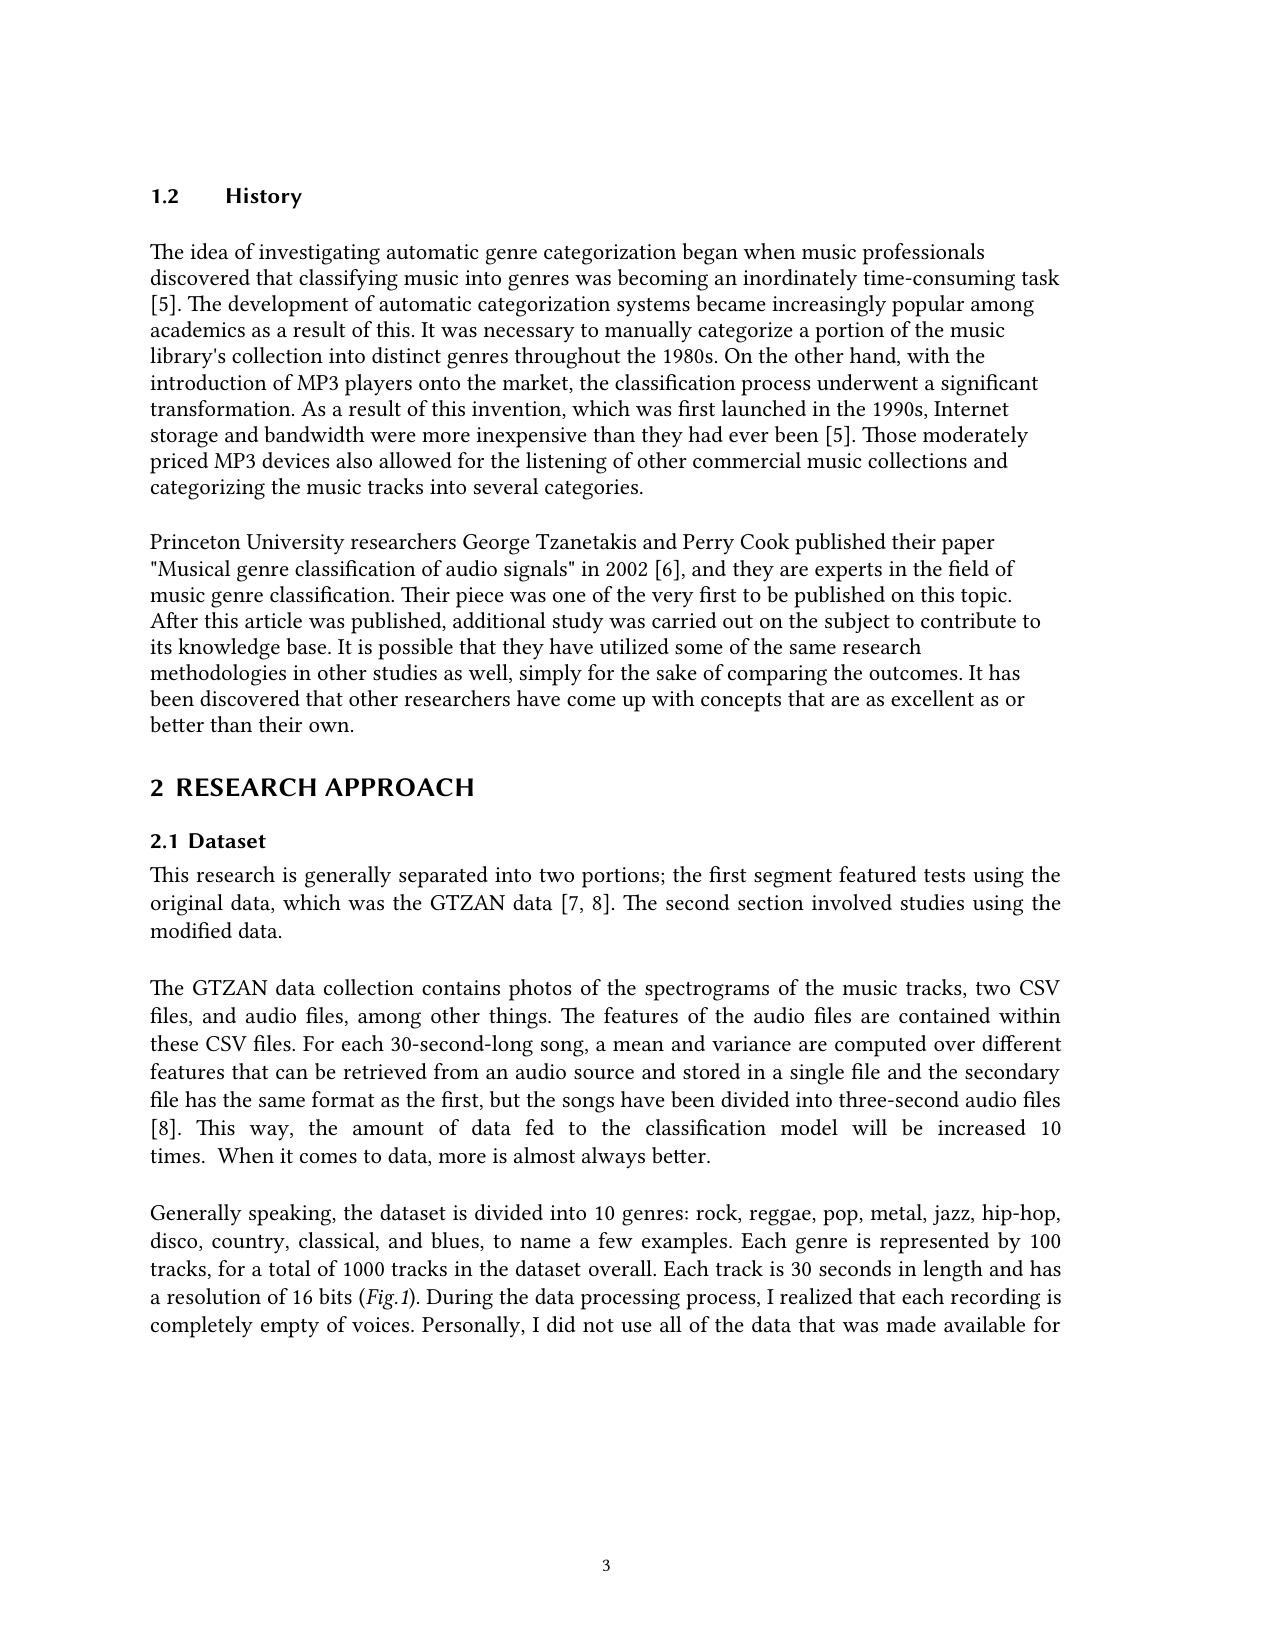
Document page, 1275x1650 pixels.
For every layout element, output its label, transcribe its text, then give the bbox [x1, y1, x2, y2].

text Dataset [150, 828, 1062, 854]
text This research is generally separated into two portions; the first segment featured tests using the original data, which was the GTZAN data [7, 8]. The second section involved studies using the modified data. [150, 860, 1062, 944]
text History [150, 183, 1062, 209]
text Research Approach [150, 772, 1062, 803]
text The GTZAN data collection contains photos of the spectrograms of the music tracks, two CSV files, and audio files, among other things. The features of the audio files are contained within these CSV files. For each 30-second-long song, a mean and variance are computed over different features that can be retrieved from an audio source and stored in a single file and the secondary file has the same format as the first, but the songs have been divided into three-second audio files [8]. This way, the amount of data fed to the classification model will be increased 10 times. When it comes to data, more is almost always better. [150, 973, 1062, 1169]
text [150, 1198, 1062, 1338]
text The idea of investigating automatic genre categorization began when music professionals discovered that classifying music into genres was becoming an inordinately time-consuming task [5]. The development of automatic categorization systems became increasingly popular among academics as a result of this. It was necessary to manually categorize a portion of the music library's collection into distinct genres throughout the 1980s. On the other hand, with the introduction of MP3 players onto the market, the classification process underwent a significant transformation. As a result of this invention, which was first launched in the 1990s, Internet storage and bandwidth were more inexpensive than they had ever been [5]. Those moderately priced MP3 devices also allowed for the listening of other commercial music collections and categorizing the music tracks into several categories. [150, 239, 1062, 500]
text Princeton University researchers George Tzanetakis and Perry Cook published their paper "Musical genre classification of audio signals" in 2002 [6], and they are experts in the field of music genre classification. Their piece was one of the very first to be published on this topic. After this article was published, additional study was carried out on the subject to contribute to its knowledge base. It is possible that they have utilized some of the same research methodologies in other studies as well, simply for the sake of comparing the outcomes. It has been discovered that other researchers have come up with concepts that are as excellent as or better than their own. [150, 529, 1062, 738]
